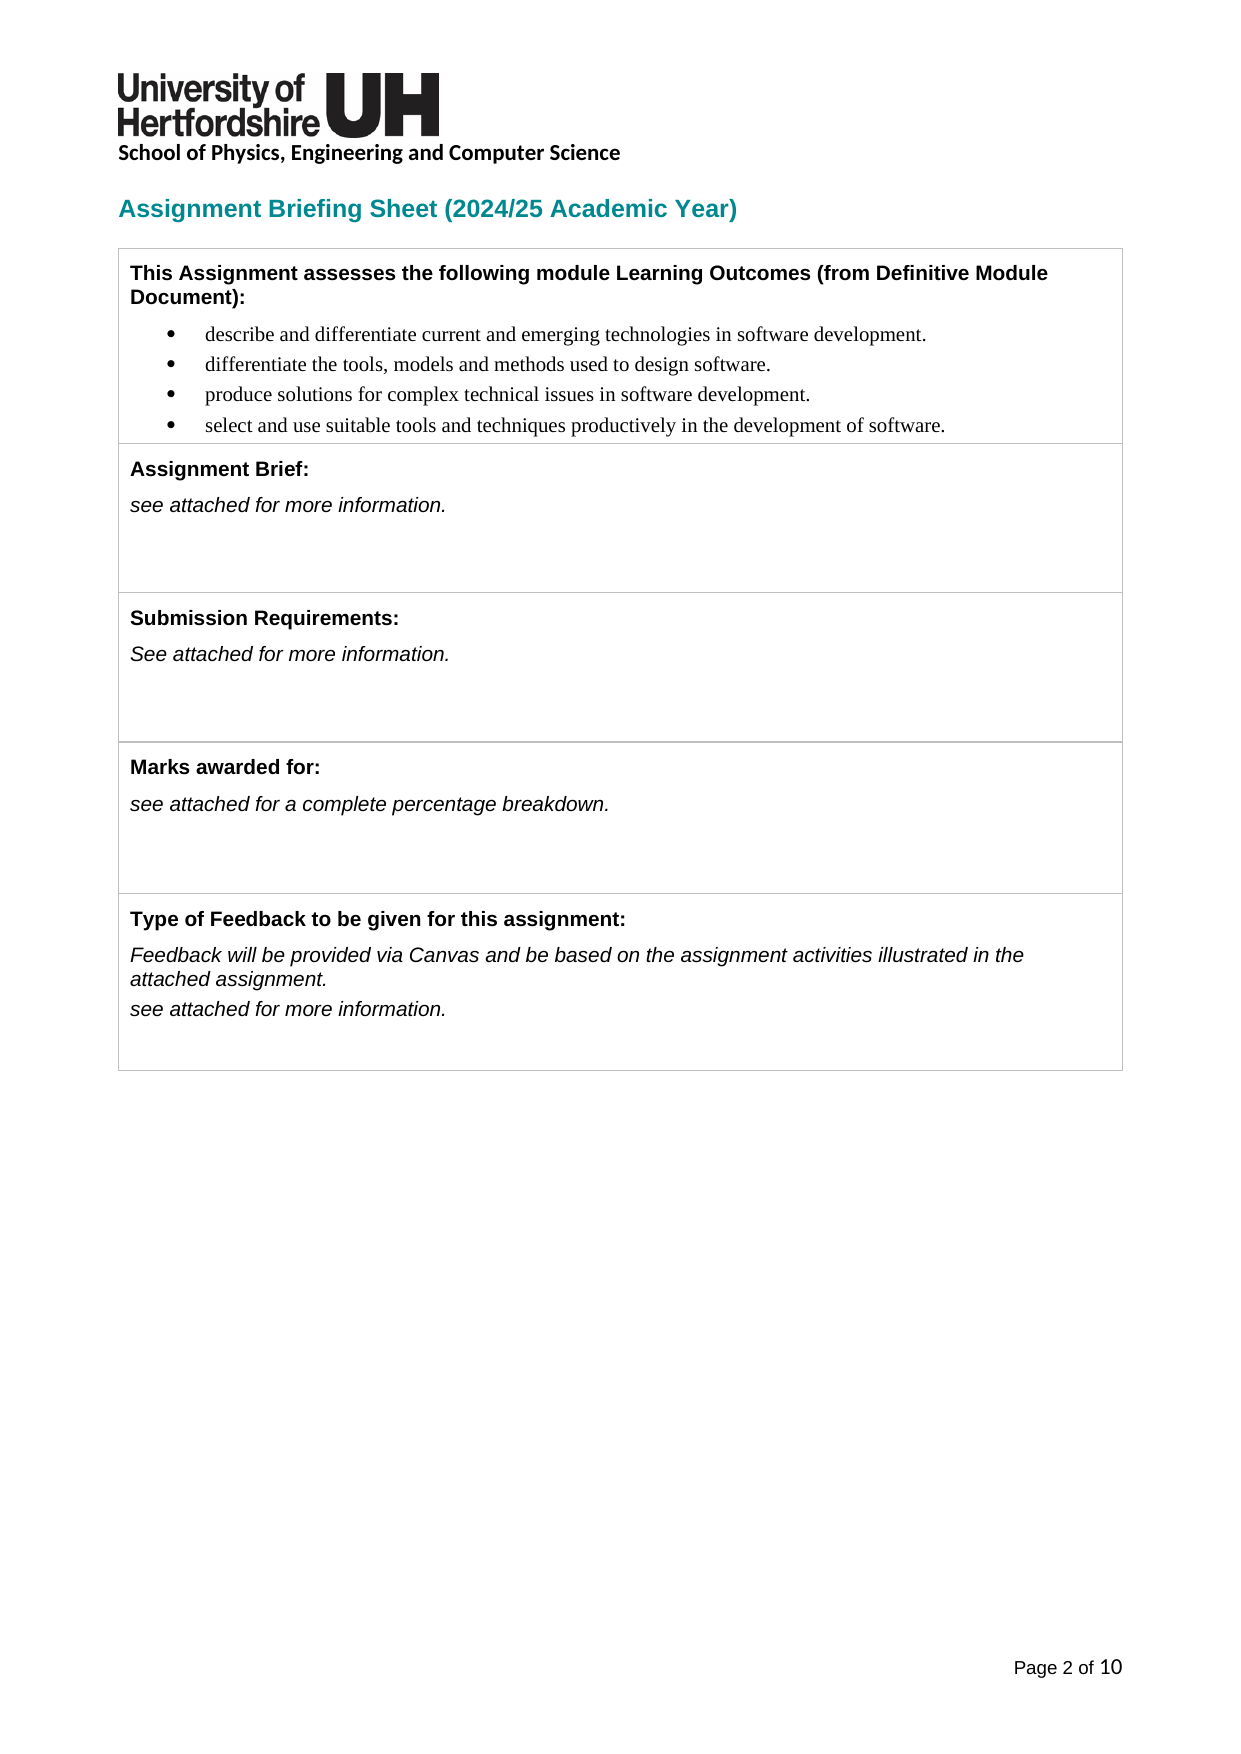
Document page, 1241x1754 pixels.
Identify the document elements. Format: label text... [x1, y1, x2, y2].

table_cell Type of Feedback to be given for this assignment: Feedback will be provided via Canvas and be based on the assignment activities illustrated in the attached assignment. see attached for more information. [119, 894, 1122, 1070]
table_cell Marks awarded for: see attached for a complete percentage breakdown. [119, 743, 1122, 893]
table_header This Assignment assesses the following module Learning Outcomes (from Definitive Module Document): describe and differentiate current and emerging technologies in software development. differentiate the tools, models and methods used to design software. produce solutions for complex technical issues in software development. select and use suitable tools and techniques productively in the development of software. [119, 249, 1122, 443]
table_cell Submission Requirements: See attached for more information. [119, 593, 1122, 741]
picture [118, 73, 439, 138]
table_cell Assignment Brief: see attached for more information. [119, 444, 1122, 592]
subtitle Assignment Briefing Sheet (2024/25 Academic Year) [118, 194, 1122, 222]
